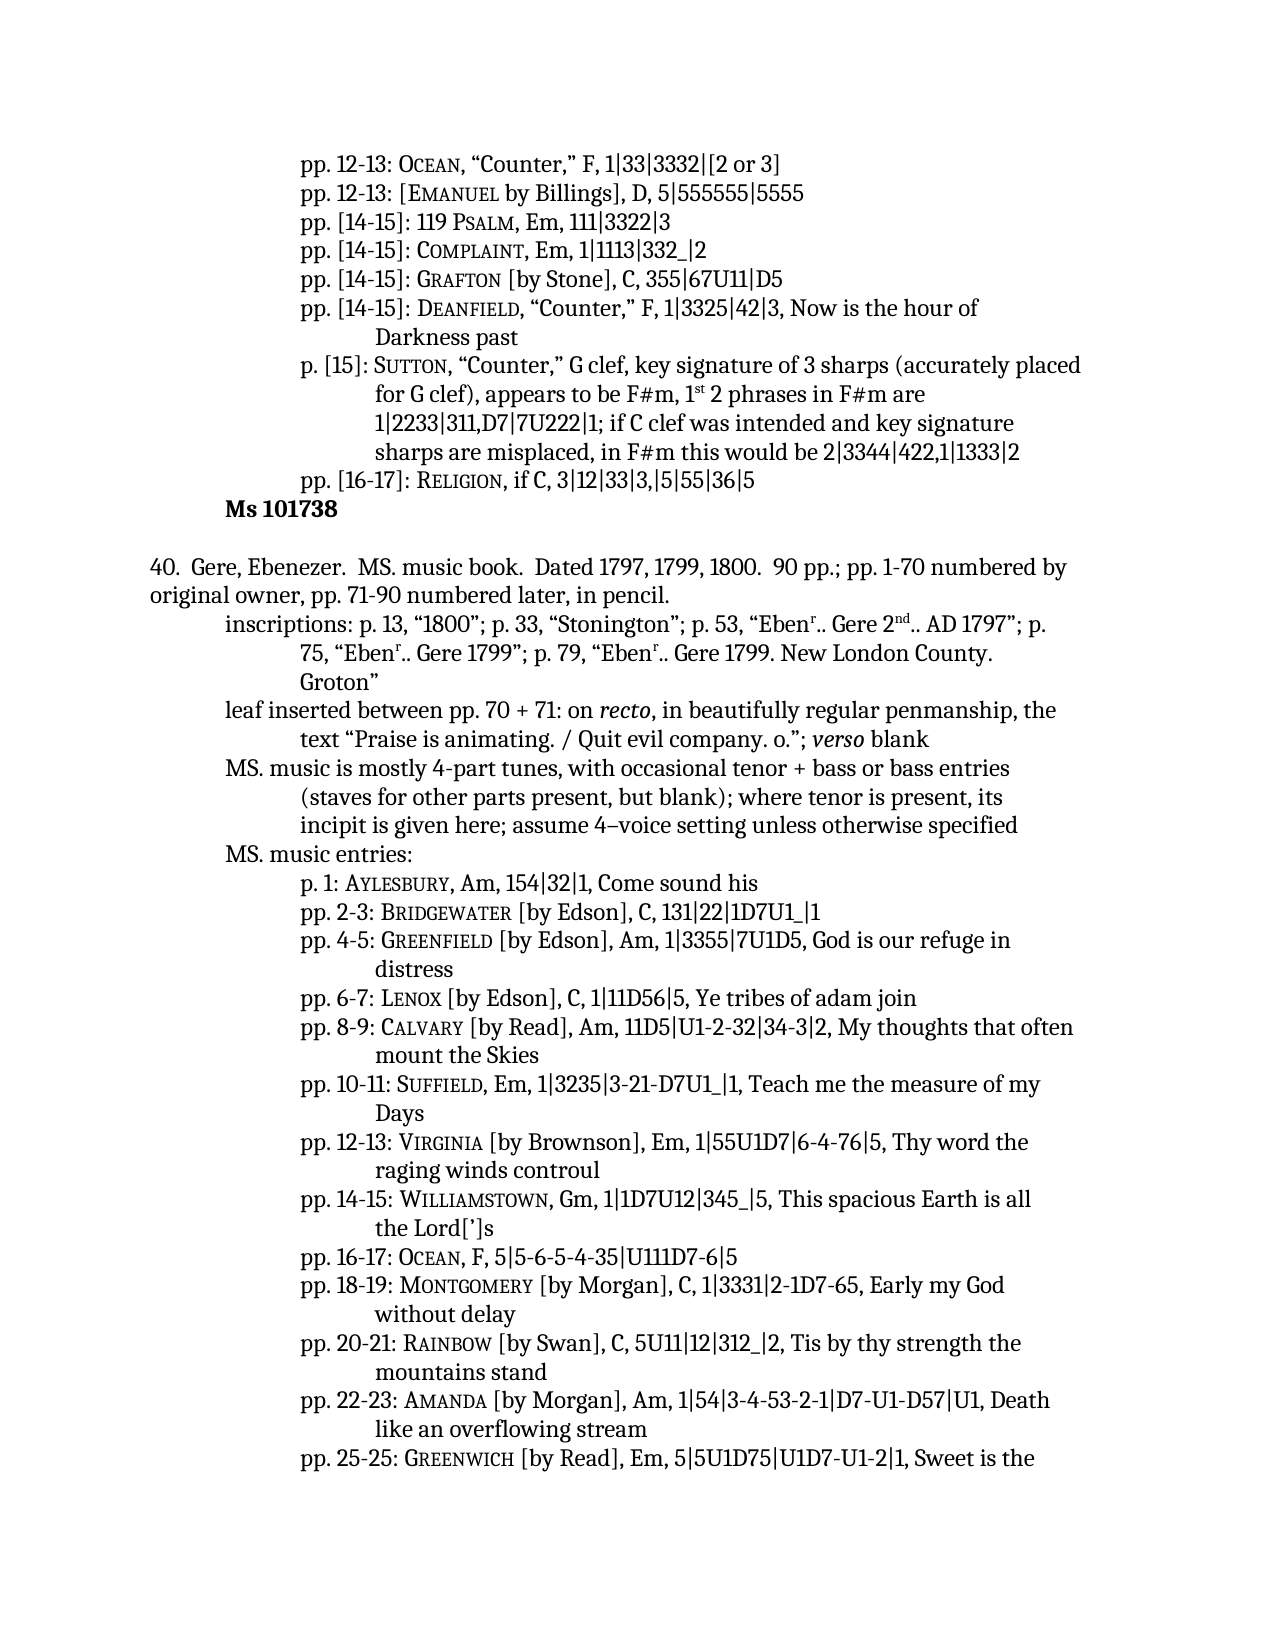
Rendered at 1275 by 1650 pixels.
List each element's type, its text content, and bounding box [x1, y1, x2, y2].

text raging winds controul [150, 1156, 1125, 1185]
text MS. music entries: [150, 840, 1125, 869]
text for G clef), appears to be F#m, 1st 2 phrases in F#m are [150, 380, 1125, 409]
text pp. [14-15]: 119 Psalm, Em, 111|3322|3 [150, 207, 1125, 236]
text pp. [14-15]: Grafton [by Stone], C, 355|67U11|D5 [150, 265, 1125, 294]
text pp. [16-17]: Religion, if C, 3|12|33|3,|5|55|36|5 [150, 466, 1125, 495]
text pp. 16-17: Ocean, F, 5|5-6-5-4-35|U111D7-6|5 [150, 1242, 1125, 1271]
text pp. 6-7: Lenox [by Edson], C, 1|11D56|5, Ye tribes of adam join [150, 984, 1125, 1012]
text pp. 20-21: Rainbow [by Swan], C, 5U11|12|312_|2, Tis by thy strength the [150, 1329, 1125, 1357]
text mount the Skies [150, 1041, 1125, 1070]
text pp. 22-23: Amanda [by Morgan], Am, 1|54|3-4-53-2-1|D7-U1-D57|U1, Death [150, 1386, 1125, 1415]
text pp. 8-9: Calvary [by Read], Am, 11D5|U1-2-32|34-3|2, My thoughts that often [150, 1012, 1125, 1041]
text 40. Gere, Ebenezer. MS. music book. Dated 1797, 1799, 1800. 90 pp.; pp. 1-70 numbered by original owner, pp. 71-90 numbered later, in pencil. [150, 552, 1125, 610]
text pp. 12-13: Ocean, “Counter,” F, 1|33|3332|[2 or 3] [150, 150, 1125, 179]
text p. [15]: Sutton, “Counter,” G clef, key signature of 3 sharps (accurately placed [150, 351, 1125, 380]
text Groton” [150, 667, 1125, 696]
text 1|2233|311,D7|7U222|1; if C clef was intended and key signature [150, 409, 1125, 437]
text pp. 25-25: Greenwich [by Read], Em, 5|5U1D75|U1D7-U1-2|1, Sweet is the [150, 1444, 1125, 1472]
text pp. 12-13: Virginia [by Brownson], Em, 1|55U1D7|6-4-76|5, Thy word the [150, 1127, 1125, 1156]
text pp. 14-15: Williamstown, Gm, 1|1D7U12|345_|5, This spacious Earth is all [150, 1185, 1125, 1214]
text inscriptions: p. 13, “1800”; p. 33, “Stonington”; p. 53, “Ebenr.. Gere 2nd.. AD 1797”; p. [150, 610, 1125, 639]
text pp. 2-3: Bridgewater [by Edson], C, 131|22|1D7U1_|1 [150, 897, 1125, 926]
text pp. 10-11: Suffield, Em, 1|3235|3-21-D7U1_|1, Teach me the measure of my [150, 1070, 1125, 1099]
text Darkness past [150, 322, 1125, 351]
text 75, “Ebenr.. Gere 1799”; p. 79, “Ebenr.. Gere 1799. New London County. [150, 639, 1125, 667]
text MS. music is mostly 4-part tunes, with occasional tenor + bass or bass entries (staves for other parts present, but blank); where tenor is present, its [150, 754, 1125, 811]
text p. 1: Aylesbury, Am, 154|32|1, Come sound his [150, 869, 1125, 897]
text mountains stand [150, 1357, 1125, 1386]
text pp. [14-15]: Deanfield, “Counter,” F, 1|3325|42|3, Now is the hour of [150, 294, 1125, 322]
text the Lord[’]s [150, 1214, 1125, 1242]
text text “Praise is animating. / Quit evil company. o.”; verso blank [150, 725, 1125, 754]
text Ms 101738 [150, 495, 1125, 524]
text pp. 12-13: [Emanuel by Billings], D, 5|555555|5555 [150, 179, 1125, 207]
text without delay [150, 1300, 1125, 1329]
text pp. 4-5: Greenfield [by Edson], Am, 1|3355|7U1D5, God is our refuge in [150, 926, 1125, 955]
text incipit is given here; assume 4–voice setting unless otherwise specified [150, 811, 1125, 840]
text pp. 18-19: Montgomery [by Morgan], C, 1|3331|2-1D7-65, Early my God [150, 1271, 1125, 1300]
text Days [150, 1099, 1125, 1127]
text pp. [14-15]: Complaint, Em, 1|1113|332_|2 [150, 236, 1125, 265]
text sharps are misplaced, in F#m this would be 2|3344|422,1|1333|2 [150, 437, 1125, 466]
text leaf inserted between pp. 70 + 71: on recto, in beautifully regular penmanship, the [150, 696, 1125, 725]
text like an overflowing stream [150, 1415, 1125, 1444]
text distress [150, 955, 1125, 984]
